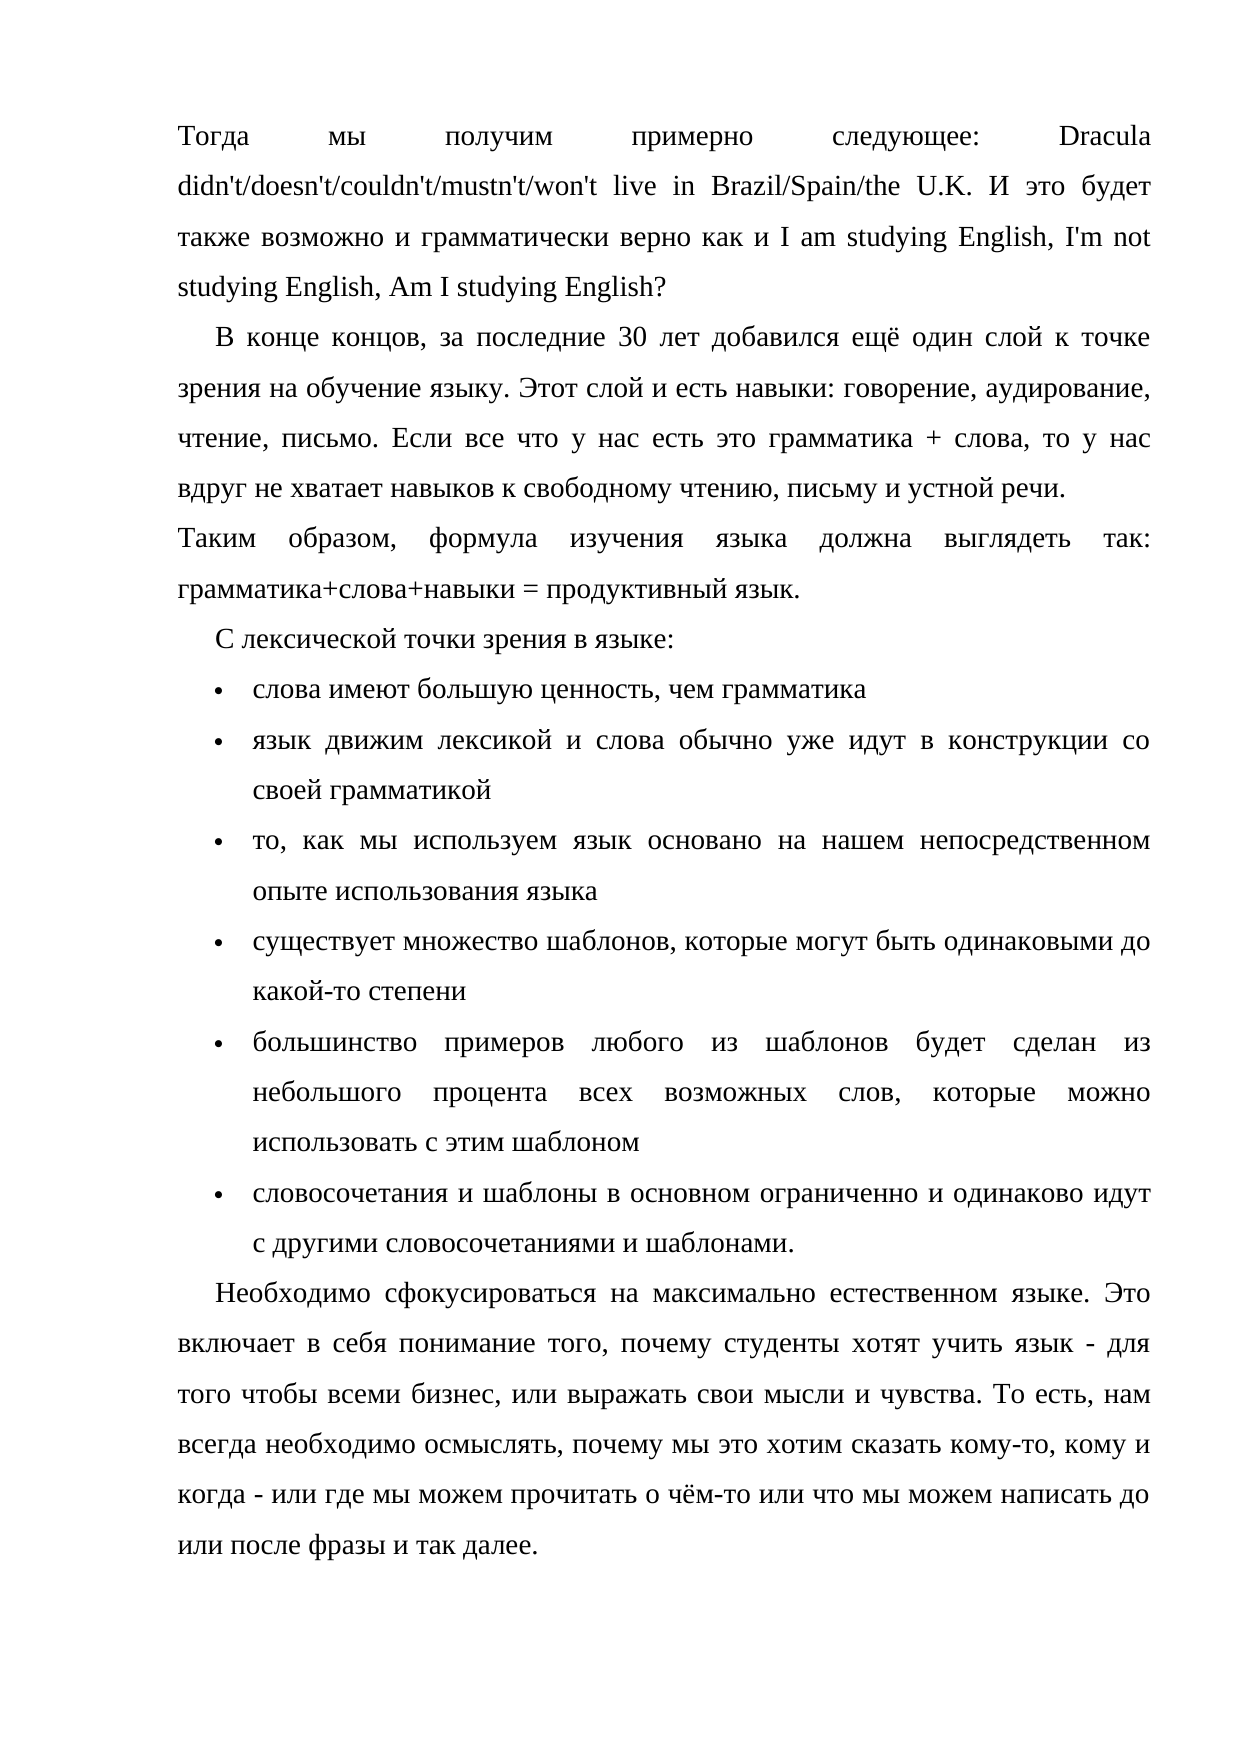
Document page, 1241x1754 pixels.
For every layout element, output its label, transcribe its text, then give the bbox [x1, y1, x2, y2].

list словосочетания и шаблоны в основном ограниченно и одинаково идут с другими словосочетаниями и шаблонами. [215, 1175, 1152, 1258]
text С лексической точки зрения в языке: [177, 621, 1152, 655]
text Таким образом, формула изучения языка должна выглядеть так: грамматика+слова+навыки = продуктивный язык. [177, 521, 1152, 604]
list большинство примеров любого из шаблонов будет сделан из небольшого процента всех возможных слов, которые можно использовать с этим шаблоном [215, 1024, 1152, 1158]
text Необходимо сфокусироваться на максимально естественном языке. Это включает в себя понимание того, почему студенты хотят учить язык - для того чтобы всеми бизнес, или выражать свои мысли и чувства. То есть, нам всегда необходимо осмыслять, почему мы это хотим сказать кому-то, кому и когда - или где мы можем прочитать о чём-то или что мы можем написать до или после фразы и так далее. [177, 1275, 1152, 1560]
list существует множество шаблонов, которые могут быть одинаковыми до какой-то степени [215, 923, 1152, 1007]
list слова имеют большую ценность, чем грамматика [215, 672, 1152, 705]
list язык движим лексикой и слова обычно уже идут в конструкции со своей грамматикой [215, 722, 1152, 806]
text В конце концов, за последние 30 лет добавился ещё один слой к точке зрения на обучение языку. Этот слой и есть навыки: говорение, аудирование, чтение, письмо. Если все что у нас есть это грамматика + слова, то у нас вдруг не хватает навыков к свободному чтению, письму и устной речи. [177, 319, 1152, 504]
list то, как мы используем язык основано на нашем непосредственном опыте использования языка [215, 822, 1152, 906]
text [177, 118, 1152, 303]
